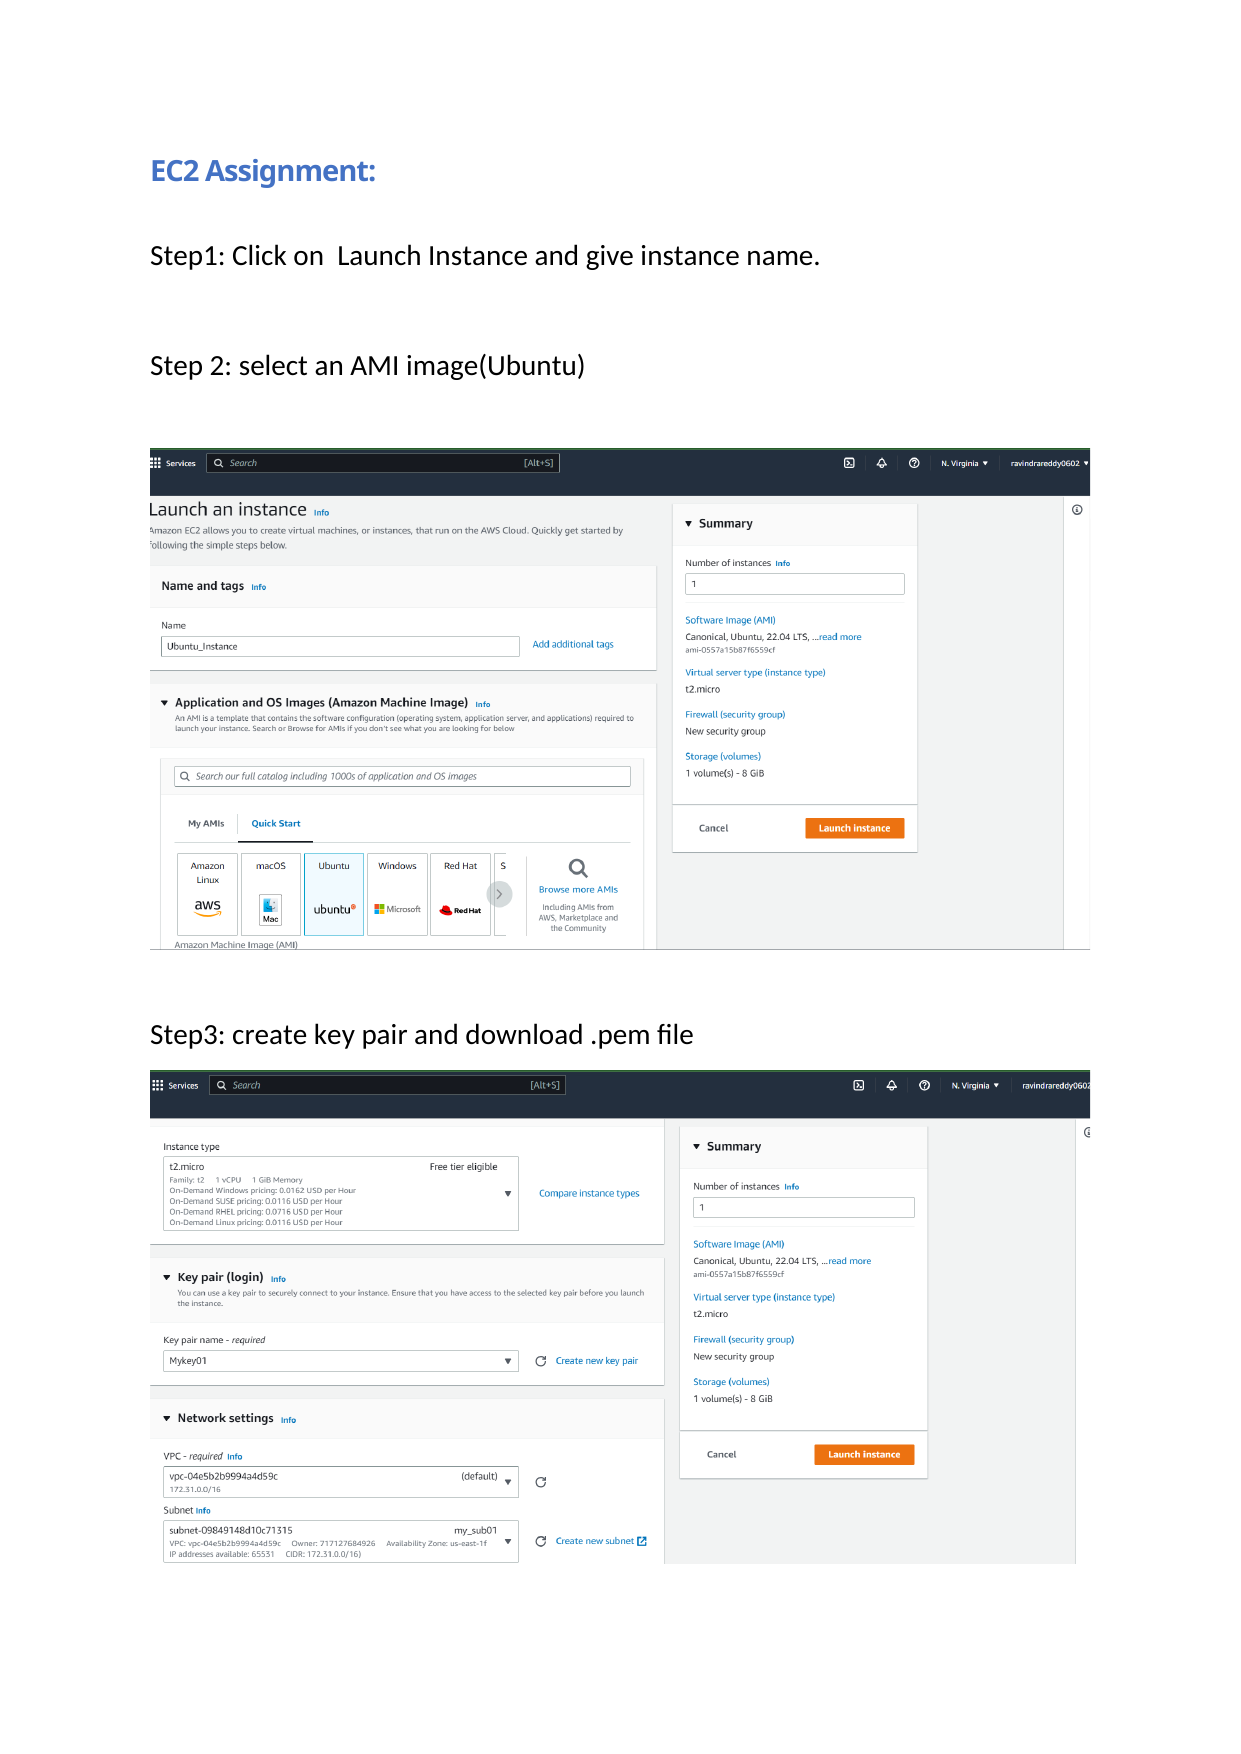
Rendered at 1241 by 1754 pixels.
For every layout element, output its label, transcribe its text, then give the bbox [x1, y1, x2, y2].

picture [150, 1070, 1091, 1564]
picture [150, 448, 1091, 950]
title EC2 Assignment: [150, 150, 1090, 190]
text Step 2: select an AMI image(Ubuntu) [150, 347, 1090, 382]
text Step1: Click on Launch Instance and give instance name. [150, 237, 1090, 272]
text Step3: create key pair and download .pem file [150, 1016, 1090, 1051]
